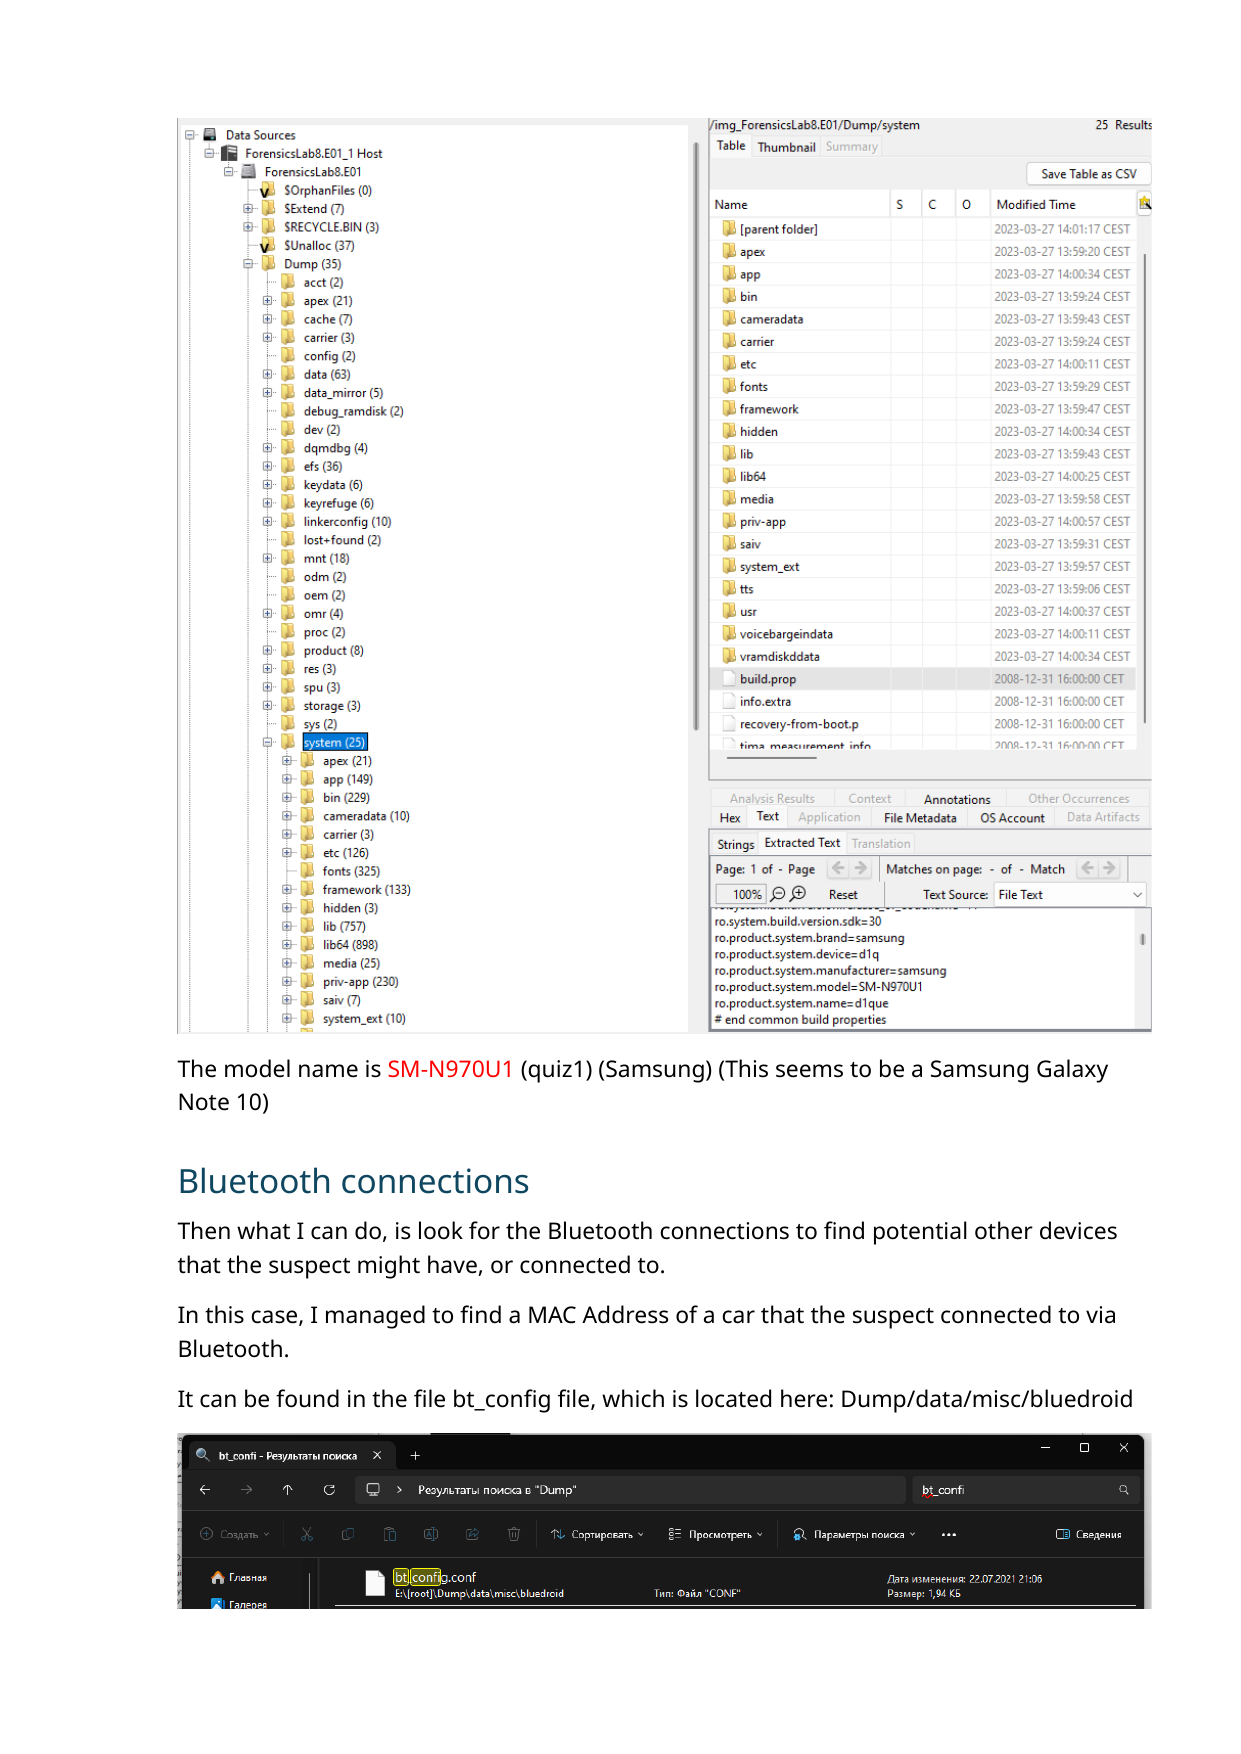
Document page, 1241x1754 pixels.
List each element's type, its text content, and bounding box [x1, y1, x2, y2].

text Then what I can do, is look for the Bluetooth connections to find potential other devices that the suspect might have, or connected to. [177, 1215, 1152, 1280]
text The model name is SM-N970U1 (quiz1) (Samsung) (This seems to be a Samsung Galaxy Note 10) [177, 1052, 1152, 1117]
text In this case, I managed to find a MAC Address of a car that the suspect connected to via Bluetooth. [177, 1299, 1152, 1364]
text It can be found in the file bt_config file, which is located here: Dump/data/misc/bluedroid [177, 1383, 1152, 1414]
subtitle Bluetooth connections [177, 1157, 1152, 1203]
picture [177, 118, 1152, 1034]
picture [177, 1433, 1152, 1609]
